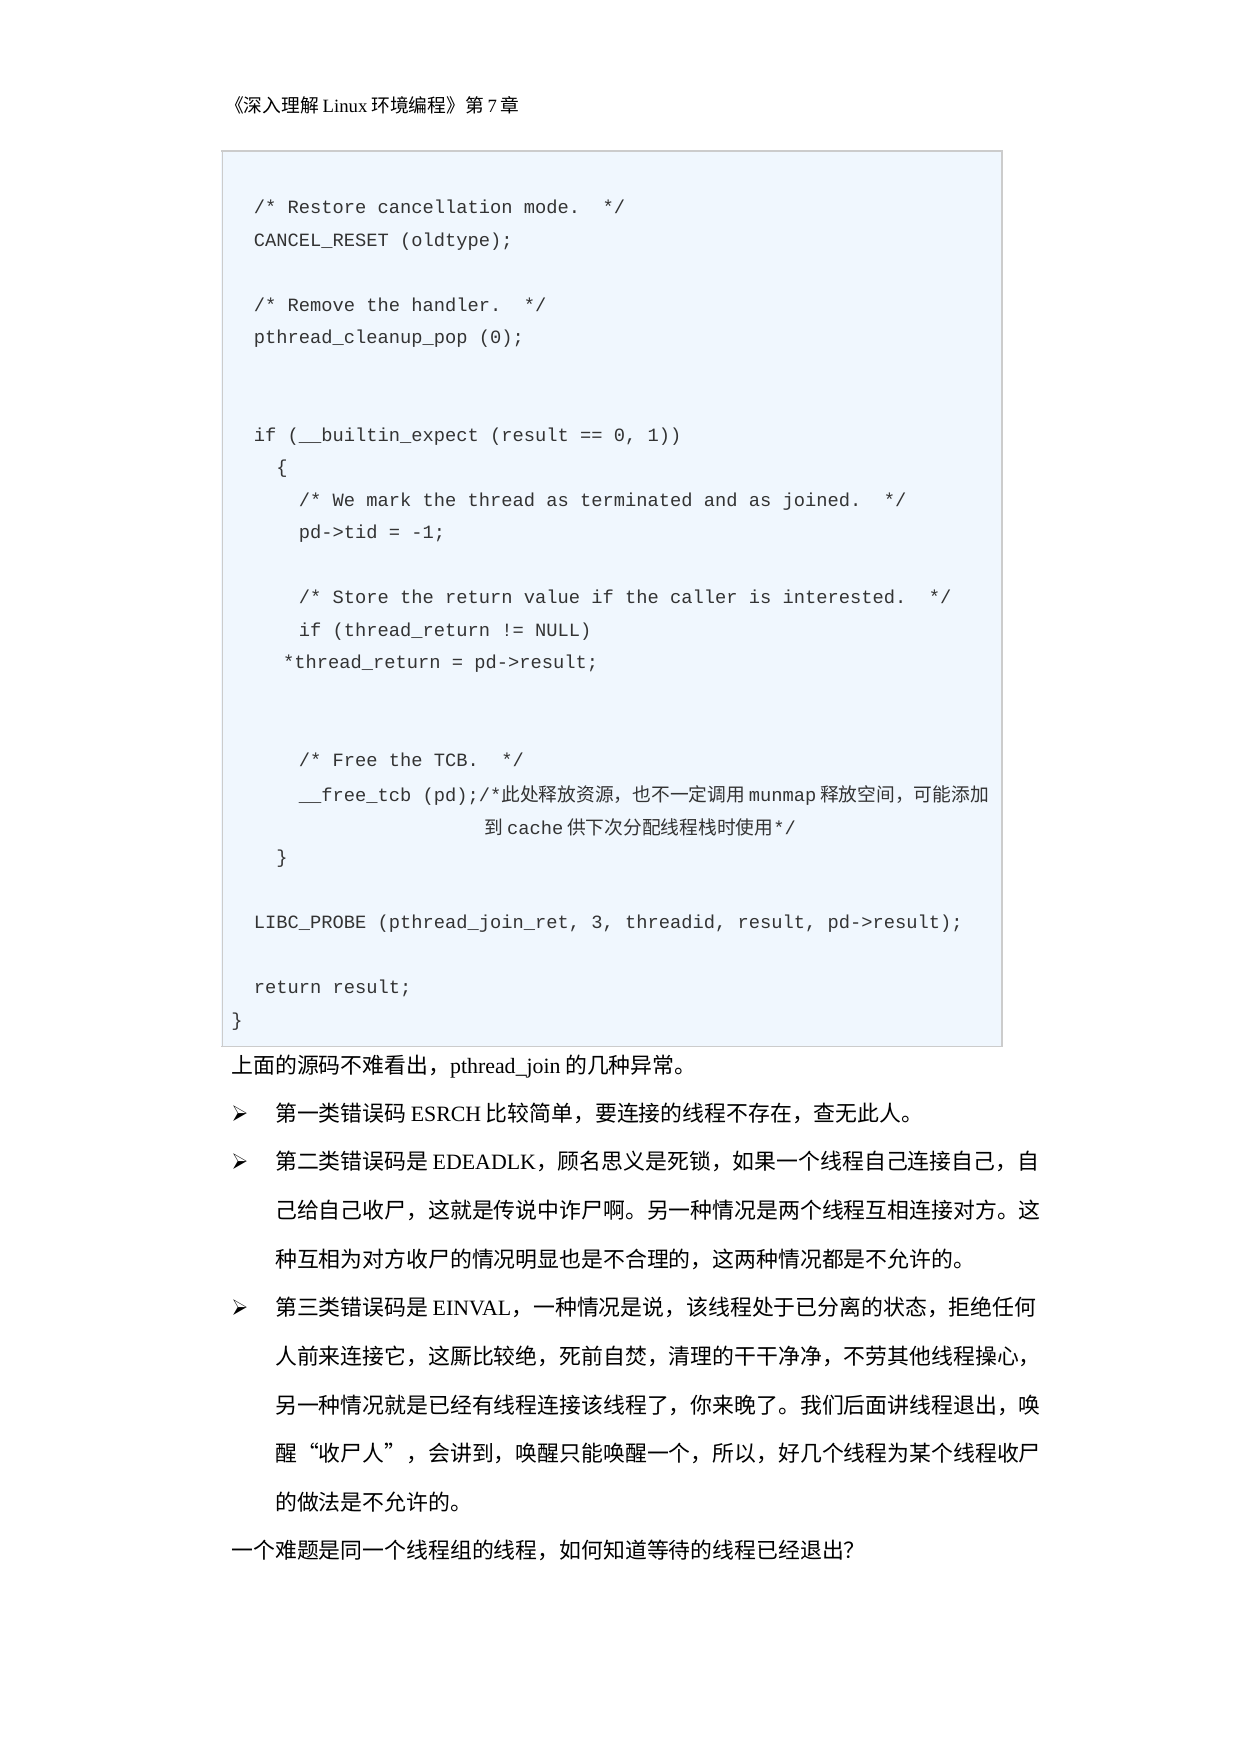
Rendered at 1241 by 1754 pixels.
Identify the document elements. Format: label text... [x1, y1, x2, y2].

text /* Store the return value if the caller is interested. */ [223, 572, 1001, 605]
text if (__builtin_expect (result == 0, 1)) [223, 410, 1001, 442]
text return result; [223, 962, 1001, 995]
text { [223, 442, 1001, 475]
text CANCEL_RESET (oldtype); [223, 215, 1001, 247]
list 第二类错误码是EDEADLK，顾名思义是死锁，如果一个线程自己连接自己，自己给自己收尸，这就是传说中诈尸啊。另一种情况是两个线程互相连接对方。这种互相为对方收尸的情况明显也是不合理的，这两种情况都是不允许的。 [231, 1144, 1053, 1274]
text if (thread_return != NULL) [223, 605, 1001, 637]
text 上面的源码不难看出，pthread_join的几种异常。 [187, 1047, 1053, 1080]
text /* Remove the handler. */ [223, 280, 1001, 312]
text pd->tid = -1; [223, 507, 1001, 540]
list 第三类错误码是EINVAL，一种情况是说，该线程处于已分离的状态，拒绝任何人前来连接它，这厮比较绝，死前自焚，清理的干干净净，不劳其他线程操心，另一种情况就是已经有线程连接该线程了，你来晚了。我们后面讲线程退出，唤醒“收尸人”，会讲到，唤醒只能唤醒一个，所以，好几个线程为某个线程收尸的做法是不允许的。 [231, 1290, 1053, 1517]
text /* Restore cancellation mode. */ [223, 182, 1001, 215]
text LIBC_PROBE (pthread_join_ret, 3, threadid, result, pd->result); [223, 897, 1001, 930]
text /* Free the TCB. */ [223, 735, 1001, 767]
text __free_tcb (pd);/*此处释放资源，也不一定调用munmap释放空间，可能添加到cache供下次分配线程栈时使用*/ [223, 767, 1001, 832]
text 一个难题是同一个线程组的线程，如何知道等待的线程已经退出？ [187, 1533, 1053, 1566]
text pthread_cleanup_pop (0); [223, 312, 1001, 345]
text /* We mark the thread as terminated and as joined. */ [223, 475, 1001, 507]
list 第一类错误码ESRCH比较简单，要连接的线程不存在，查无此人。 [231, 1096, 1053, 1128]
text *thread_return = pd->result; [223, 637, 1001, 670]
text } [223, 995, 1001, 1046]
text } [223, 832, 1001, 865]
